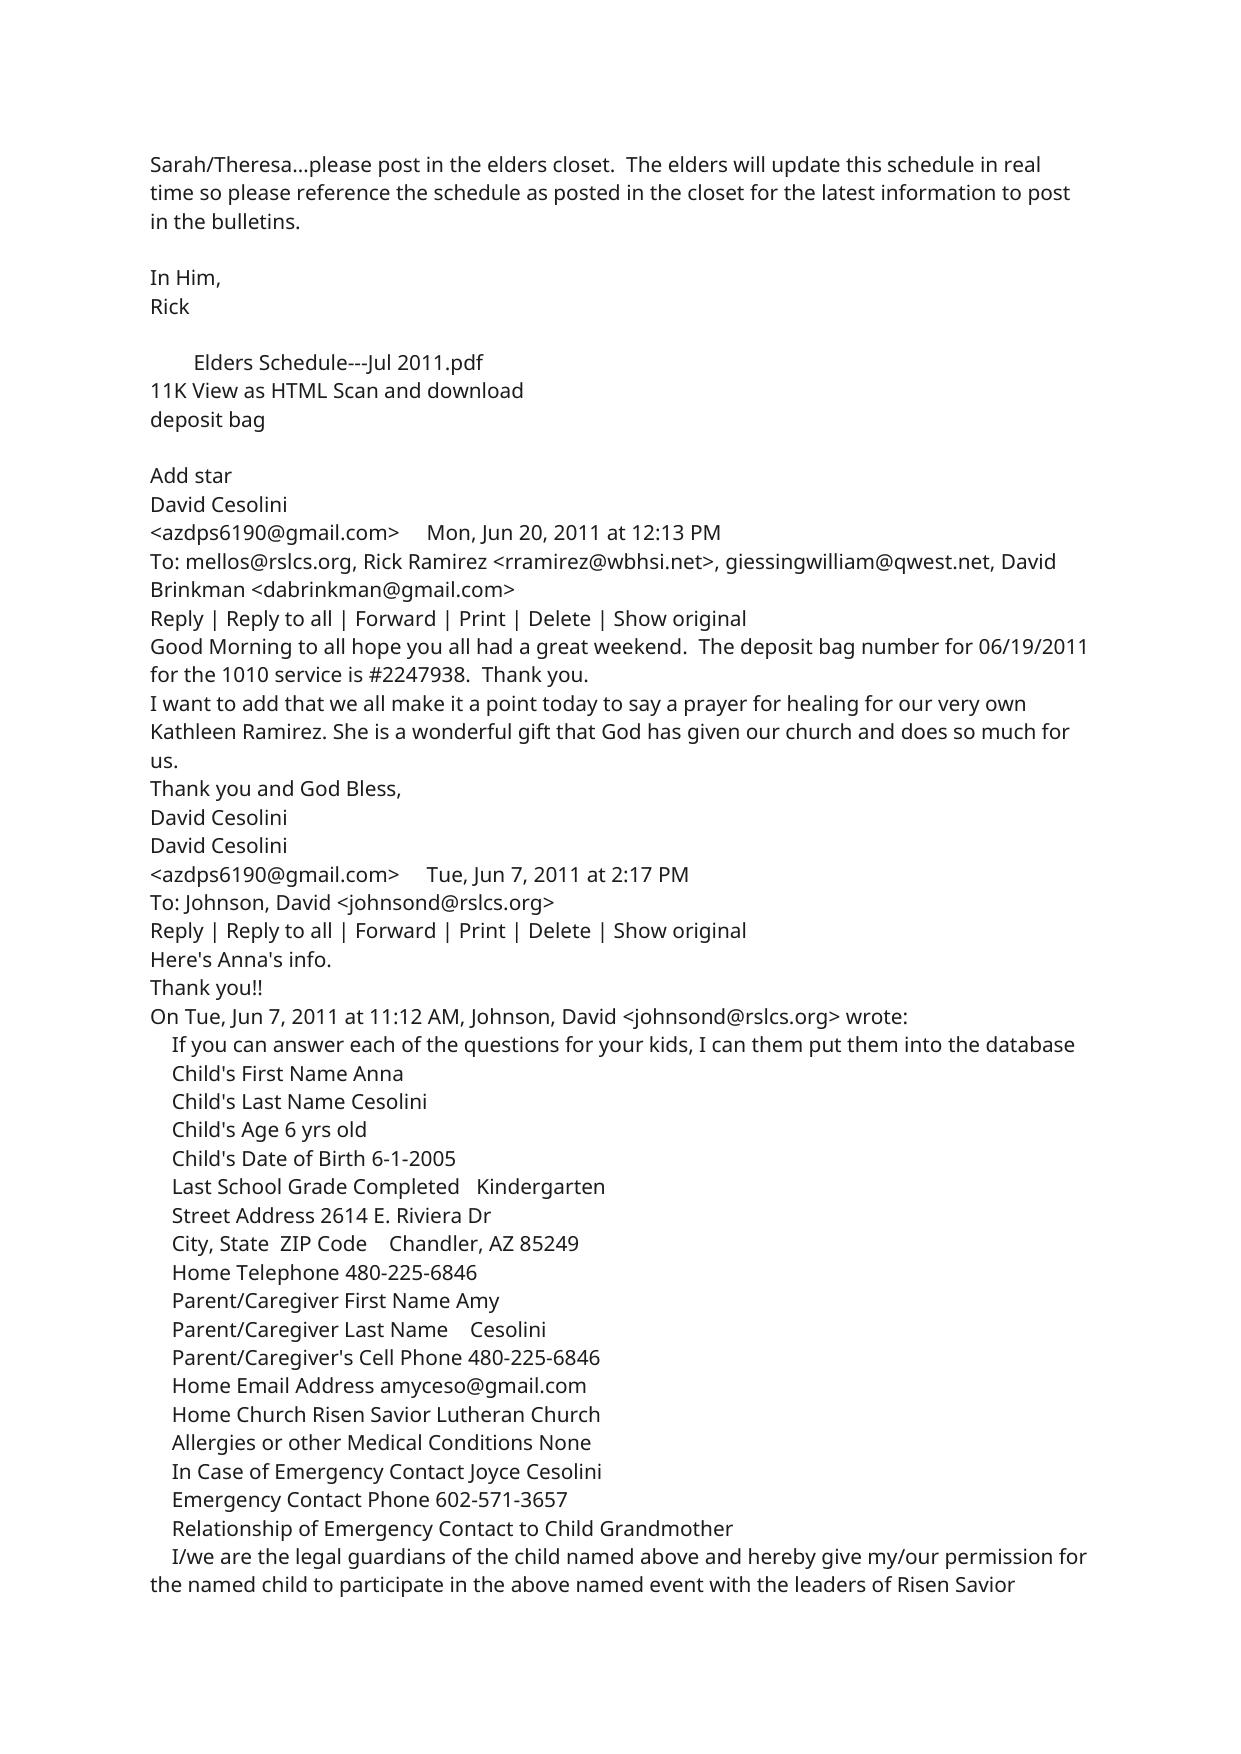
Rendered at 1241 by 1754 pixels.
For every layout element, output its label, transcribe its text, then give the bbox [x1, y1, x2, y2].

text Child's Date of Birth 6-1-2005 [150, 1144, 1090, 1172]
text Child's Age 6 yrs old [150, 1116, 1090, 1144]
text Reply | Reply to all | Forward | Print | Delete | Show original [150, 917, 1090, 945]
text In Case of Emergency Contact Joyce Cesolini [150, 1457, 1090, 1485]
text Home Church Risen Savior Lutheran Church [150, 1400, 1090, 1428]
text <azdps6190@gmail.com> Tue, Jun 7, 2011 at 2:17 PM [150, 860, 1090, 888]
text Thank you!! [150, 973, 1090, 1002]
text Street Address 2614 E. Riviera Dr [150, 1201, 1090, 1229]
text Reply | Reply to all | Forward | Print | Delete | Show original [150, 604, 1090, 632]
text City, State ZIP Code Chandler, AZ 85249 [150, 1229, 1090, 1258]
text Allergies or other Medical Conditions None [150, 1428, 1090, 1457]
text Child's First Name Anna [150, 1059, 1090, 1087]
text Good Morning to all hope you all had a great weekend. The deposit bag number for 06/19/2011 for the 1010 service is #2247938. Thank you. [150, 632, 1090, 689]
text Parent/Caregiver's Cell Phone 480-225-6846 [150, 1343, 1090, 1372]
text <azdps6190@gmail.com> Mon, Jun 20, 2011 at 12:13 PM [150, 518, 1090, 547]
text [150, 1542, 1090, 1599]
text Emergency Contact Phone 602-571-3657 [150, 1485, 1090, 1514]
text Last School Grade Completed Kindergarten [150, 1172, 1090, 1201]
text I want to add that we all make it a point today to say a prayer for healing for our very own Kathleen Ramirez. She is a wonderful gift that God has given our church and does so much for us. [150, 689, 1090, 774]
text David Cesolini [150, 803, 1090, 831]
text Thank you and God Bless, [150, 774, 1090, 803]
text David Cesolini [150, 490, 1090, 518]
text Home Telephone 480-225-6846 [150, 1258, 1090, 1286]
text Parent/Caregiver Last Name Cesolini [150, 1315, 1090, 1343]
text If you can answer each of the questions for your kids, I can them put them into the database [150, 1030, 1090, 1059]
text Home Email Address amyceso@gmail.com [150, 1372, 1090, 1400]
text Child's Last Name Cesolini [150, 1087, 1090, 1116]
text Add star [150, 462, 1090, 490]
text Relationship of Emergency Contact to Child Grandmother [150, 1514, 1090, 1542]
text deposit bag [150, 405, 1090, 433]
text Elders Schedule---Jul 2011.pdf [150, 348, 1090, 377]
text Here's Anna's info. [150, 945, 1090, 973]
text Parent/Caregiver First Name Amy [150, 1286, 1090, 1315]
text To: mellos@rslcs.org, Rick Ramirez <rramirez@wbhsi.net>, giessingwilliam@qwest.net, David Brinkman <dabrinkman@gmail.com> [150, 547, 1090, 604]
text 11K View as HTML Scan and download [150, 377, 1090, 405]
text Sarah/Theresa…please post in the elders closet. The elders will update this schedule in real time so please reference the schedule as posted in the closet for the latest information to post in the bulletins. [150, 150, 1090, 235]
text Rick [150, 292, 1090, 320]
text In Him, [150, 263, 1090, 292]
text On Tue, Jun 7, 2011 at 11:12 AM, Johnson, David <johnsond@rslcs.org> wrote: [150, 1002, 1090, 1030]
text To: Johnson, David <johnsond@rslcs.org> [150, 888, 1090, 917]
text David Cesolini [150, 831, 1090, 860]
